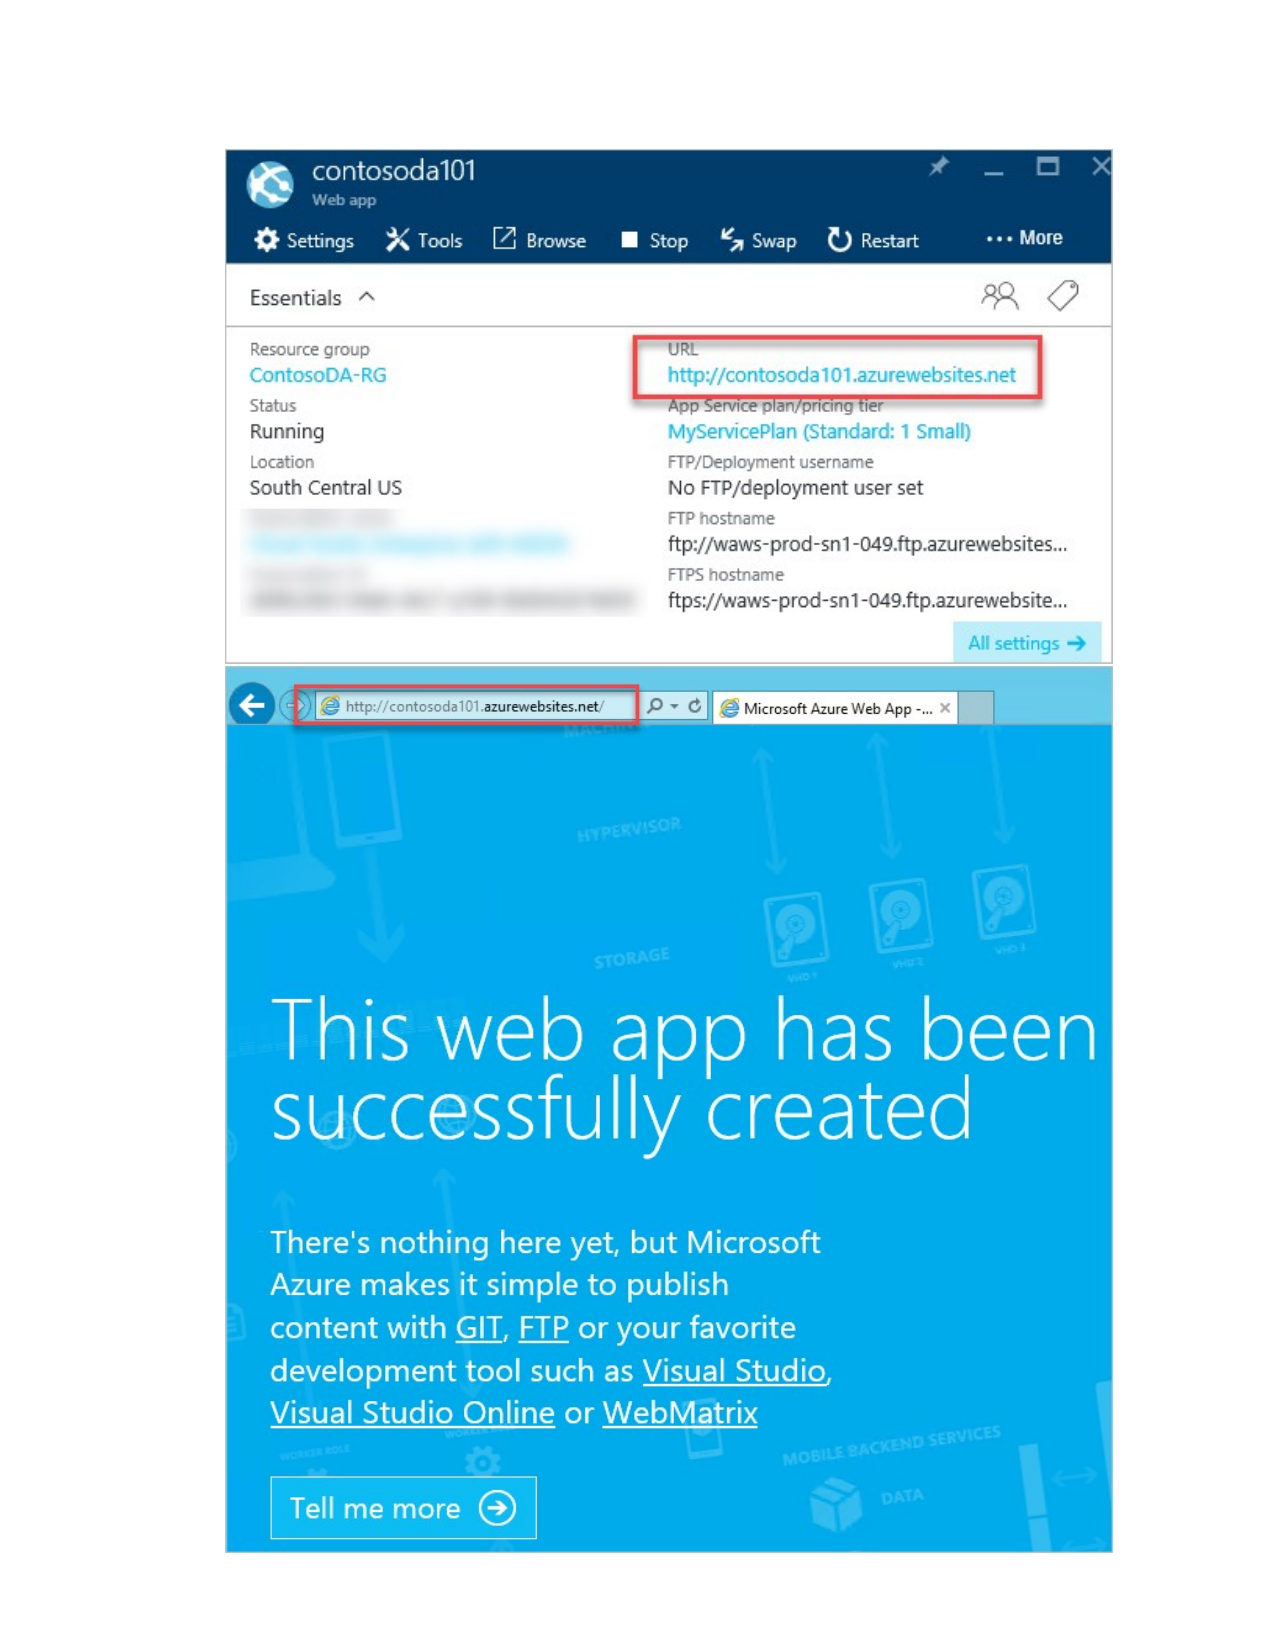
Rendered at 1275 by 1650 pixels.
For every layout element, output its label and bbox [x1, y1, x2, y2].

picture [225, 666, 1113, 1553]
picture [225, 149, 1113, 664]
